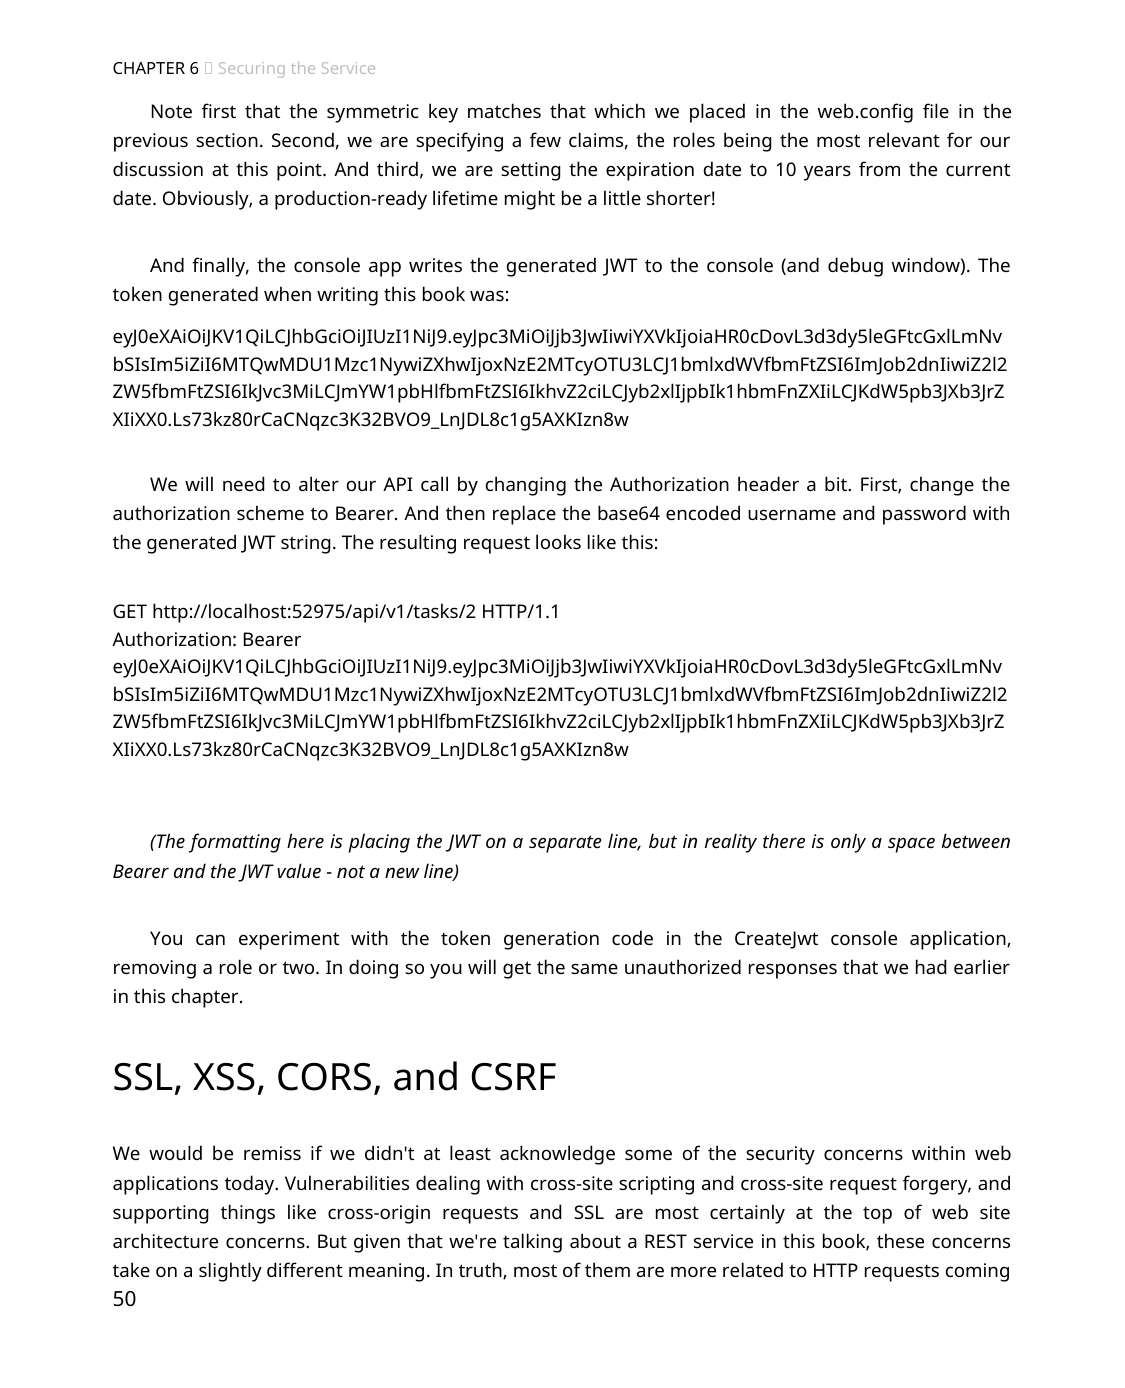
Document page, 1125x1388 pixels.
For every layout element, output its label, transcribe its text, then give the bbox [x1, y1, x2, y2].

subtitle SSL, XSS, CORS, and CSRF [112, 1050, 1012, 1101]
text We will need to alter our API call by changing the Authorization header a bit. First, change the authorization scheme to Bearer. And then replace the base64 encoded username and password with the generated JWT string. The resulting request looks like this: [112, 471, 1012, 555]
text (The formatting here is placing the JWT on a separate line, but in reality there is only a space between Bearer and the JWT value - not a new line) [112, 829, 1012, 884]
text Note first that the symmetric key matches that which we placed in the web.config file in the previous section. Second, we are specifying a few claims, the roles being the most relevant for our discussion at this point. And third, we are setting the expiration date to 10 years from the current date. Obviously, a production-ready lifetime might be a little shorter! [112, 98, 1012, 211]
text GET http://localhost:52975/api/v1/tasks/2 HTTP/1.1 [112, 599, 1012, 624]
text Authorization: Bearer eyJ0eXAiOiJKV1QiLCJhbGciOiJIUzI1NiJ9.eyJpc3MiOiJjb3JwIiwiYXVkIjoiaHR0cDovL3d3dy5leGFtcGxlLmNvbSIsIm5iZiI6MTQwMDU1Mzc1NywiZXhwIjoxNzE2MTcyOTU3LCJ1bmlxdWVfbmFtZSI6ImJob2dnIiwiZ2l2ZW5fbmFtZSI6IkJvc3MiLCJmYW1pbHlfbmFtZSI6IkhvZ2ciLCJyb2xlIjpbIk1hbmFnZXIiLCJKdW5pb3JXb3JrZXIiXX0.Ls73kz80rCaCNqzc3K32BVO9_LnJDL8c1g5AXKIzn8w [112, 626, 1012, 762]
text eyJ0eXAiOiJKV1QiLCJhbGciOiJIUzI1NiJ9.eyJpc3MiOiJjb3JwIiwiYXVkIjoiaHR0cDovL3d3dy5leGFtcGxlLmNvbSIsIm5iZiI6MTQwMDU1Mzc1NywiZXhwIjoxNzE2MTcyOTU3LCJ1bmlxdWVfbmFtZSI6ImJob2dnIiwiZ2l2ZW5fbmFtZSI6IkJvc3MiLCJmYW1pbHlfbmFtZSI6IkhvZ2ciLCJyb2xlIjpbIk1hbmFnZXIiLCJKdW5pb3JXb3JrZXIiXX0.Ls73kz80rCaCNqzc3K32BVO9_LnJDL8c1g5AXKIzn8w [112, 323, 1012, 432]
text You can experiment with the token generation code in the CreateJwt console application, removing a role or two. In doing so you will get the same unauthorized responses that we had earlier in this chapter. [112, 925, 1012, 1009]
text And finally, the console app writes the generated JWT to the console (and debug window). The token generated when writing this book was: [112, 252, 1012, 307]
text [112, 1141, 1012, 1283]
